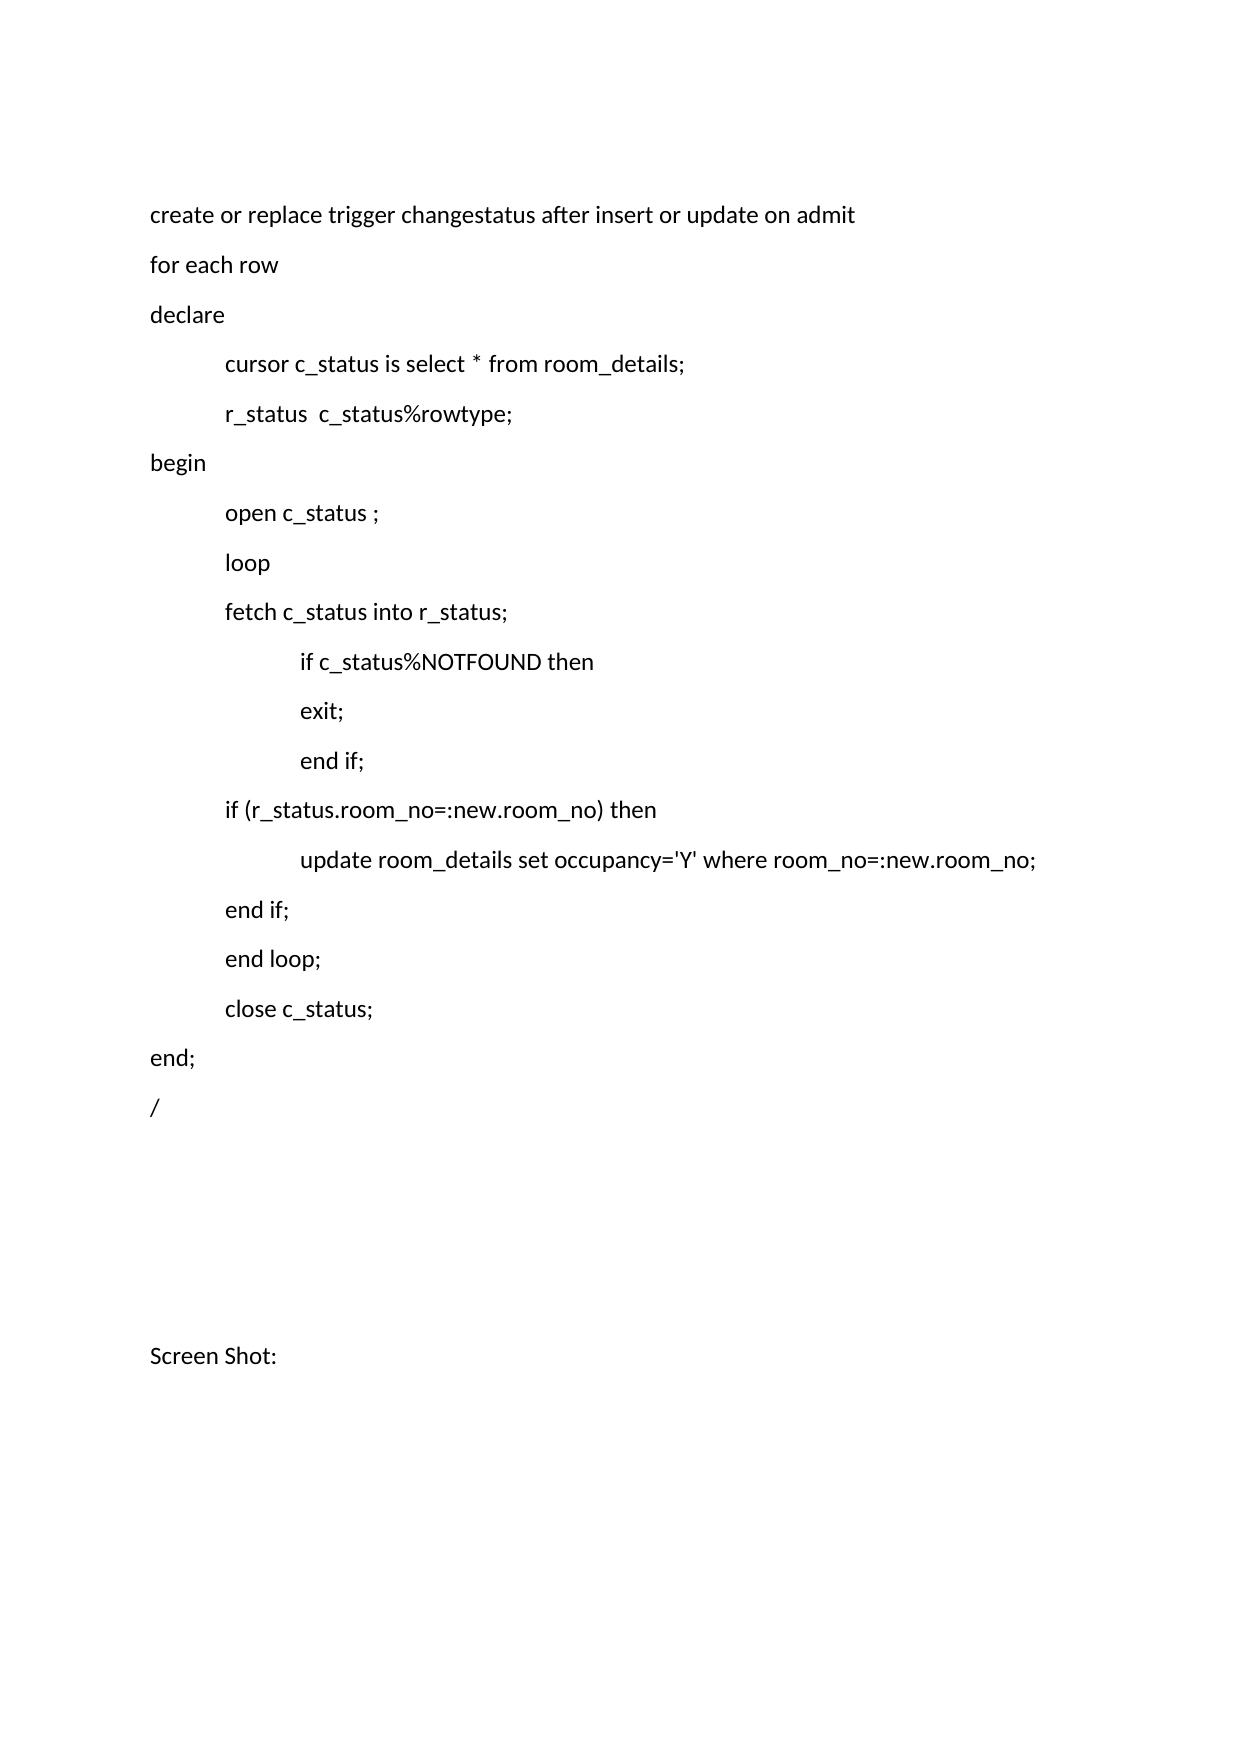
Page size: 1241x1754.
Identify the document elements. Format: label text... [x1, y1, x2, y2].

text end if; [150, 894, 1090, 924]
text if c_status%NOTFOUND then [150, 646, 1090, 676]
text update room_details set occupancy='Y' where room_no=:new.room_no; [150, 844, 1090, 875]
text r_status c_status%rowtype; [150, 398, 1090, 428]
text open c_status ; [150, 497, 1090, 528]
text for each row [150, 249, 1090, 280]
text end loop; [150, 943, 1090, 974]
text end; [150, 1042, 1090, 1073]
text loop [150, 547, 1090, 577]
text fetch c_status into r_status; [150, 596, 1090, 627]
text if (r_status.room_no=:new.room_no) then [150, 794, 1090, 825]
text end if; [150, 745, 1090, 776]
text / [150, 1092, 1090, 1123]
text create or replace trigger changestatus after insert or update on admit [150, 199, 1090, 230]
text declare [150, 299, 1090, 329]
text cursor c_status is select * from room_details; [150, 348, 1090, 379]
text close c_status; [150, 993, 1090, 1023]
text exit; [150, 695, 1090, 726]
text Screen Shot: [150, 1340, 1090, 1371]
text begin [150, 447, 1090, 478]
